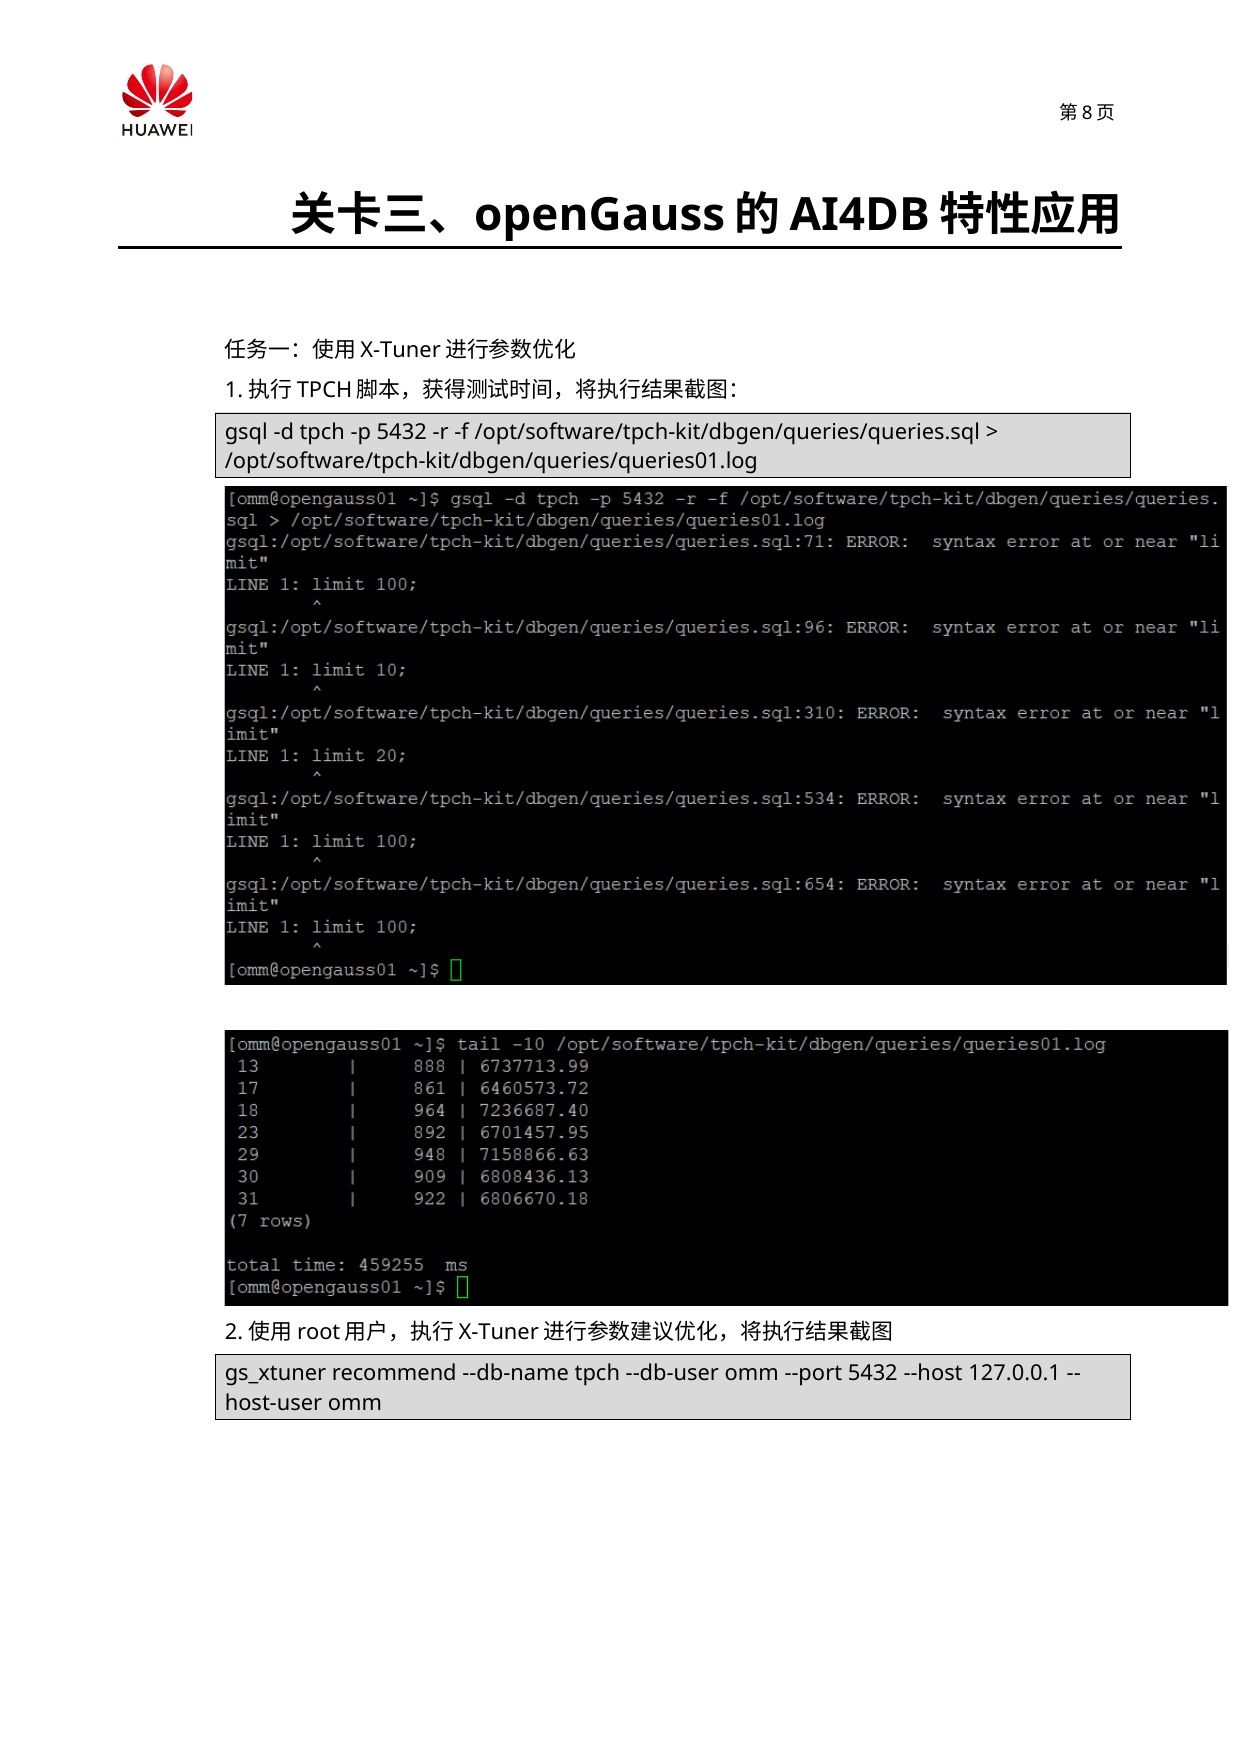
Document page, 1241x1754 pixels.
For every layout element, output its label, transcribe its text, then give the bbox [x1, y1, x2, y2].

text 1. 执行TPCH脚本，获得测试时间，将执行结果截图： [224, 372, 1122, 404]
text 任务一：使用X-Tuner进行参数优化 [224, 332, 1122, 364]
picture [224, 1030, 1229, 1306]
picture [224, 486, 1229, 985]
text 2. 使用root用户，执行X-Tuner进行参数建议优化，将执行结果截图 [224, 1314, 1122, 1346]
subtitle 关卡三、openGauss的AI4DB特性应用 [118, 177, 1122, 246]
text gs_xtuner recommend --db-name tpch --db-user omm --port 5432 --host 127.0.0.1 --host-user omm [216, 1355, 1130, 1419]
picture [122, 64, 193, 136]
text gsql -d tpch -p 5432 -r -f /opt/software/tpch-kit/dbgen/queries/queries.sql > /opt/software/tpch-kit/dbgen/queries/queries01.log [216, 414, 1130, 477]
